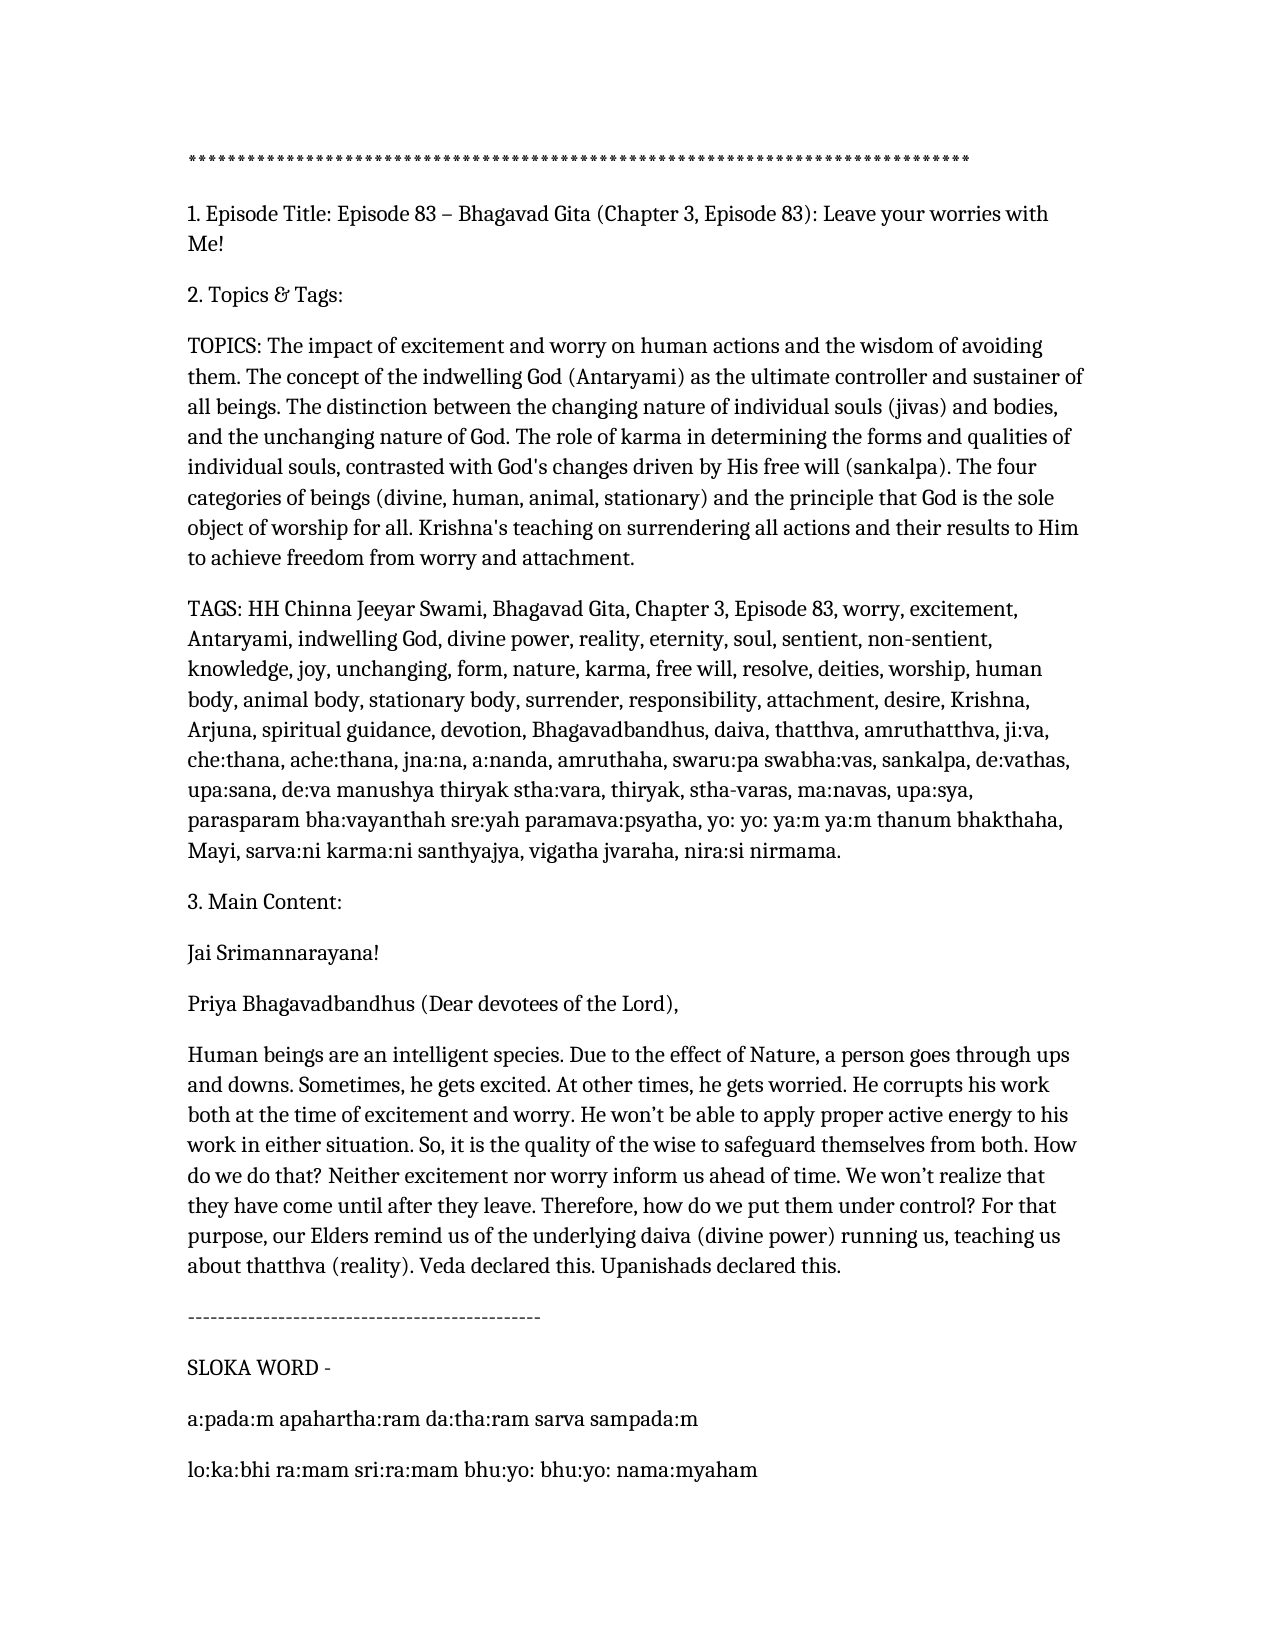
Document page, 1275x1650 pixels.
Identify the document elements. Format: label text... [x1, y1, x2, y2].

text 2. Topics & Tags: [187, 282, 1087, 309]
text TOPICS: The impact of excitement and worry on human actions and the wisdom of avoiding them. The concept of the indwelling God (Antaryami) as the ultimate controller and sustainer of all beings. The distinction between the changing nature of individual souls (jivas) and bodies, and the unchanging nature of God. The role of karma in determining the forms and qualities of individual souls, contrasted with God's changes driven by His free will (sankalpa). The four categories of beings (divine, human, animal, stationary) and the principle that God is the sole object of worship for all. Krishna's teaching on surrendering all actions and their results to Him to achieve freedom from worry and attachment. [187, 333, 1087, 571]
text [187, 1304, 1087, 1331]
text 1. Episode Title: Episode 83 – Bhagavad Gita (Chapter 3, Episode 83): Leave your worries with Me! [187, 201, 1087, 258]
text Priya Bhagavadbandhus (Dear devotees of the Lord), [187, 991, 1087, 1017]
text Jai Srimannarayana! [187, 939, 1087, 966]
text TAGS: HH Chinna Jeeyar Swami, Bhagavad Gita, Chapter 3, Episode 83, worry, excitement, Antaryami, indwelling God, divine power, reality, eternity, soul, sentient, non-sentient, knowledge, joy, unchanging, form, nature, karma, free will, resolve, deities, worship, human body, animal body, stationary body, surrender, responsibility, attachment, desire, Krishna, Arjuna, spiritual guidance, devotion, Bhagavadbandhus, daiva, thatthva, amruthatthva, ji:va, che:thana, ache:thana, jna:na, a:nanda, amruthaha, swaru:pa swabha:vas, sankalpa, de:vathas, upa:sana, de:va manushya thiryak stha:vara, thiryak, stha-varas, ma:navas, upa:sya, parasparam bha:vayanthah sre:yah paramava:psyatha, yo: yo: ya:m ya:m thanum bhakthaha, Mayi, sarva:ni karma:ni santhyajya, vigatha jvaraha, nira:si nirmama. [187, 596, 1087, 864]
text lo:ka:bhi ra:mam sri:ra:mam bhu:yo: bhu:yo: nama:myaham [187, 1457, 1087, 1484]
text ******************************************************************************** [187, 150, 1087, 176]
text 3. Main Content: [187, 888, 1087, 915]
text a:pada:m apahartha:ram da:tha:ram sarva sampada:m [187, 1406, 1087, 1433]
text SLOKA WORD - [187, 1355, 1087, 1382]
text Human beings are an intelligent species. Due to the effect of Nature, a person goes through ups and downs. Sometimes, he gets excited. At other times, he gets worried. He corrupts his work both at the time of excitement and worry. He won’t be able to apply proper active energy to his work in either situation. So, it is the quality of the wise to safeguard themselves from both. How do we do that? Neither excitement nor worry inform us ahead of time. We won’t realize that they have come until after they leave. Therefore, how do we put them under control? For that purpose, our Elders remind us of the underlying daiva (divine power) running us, teaching us about thatthva (reality). Veda declared this. Upanishads declared this. [187, 1042, 1087, 1279]
